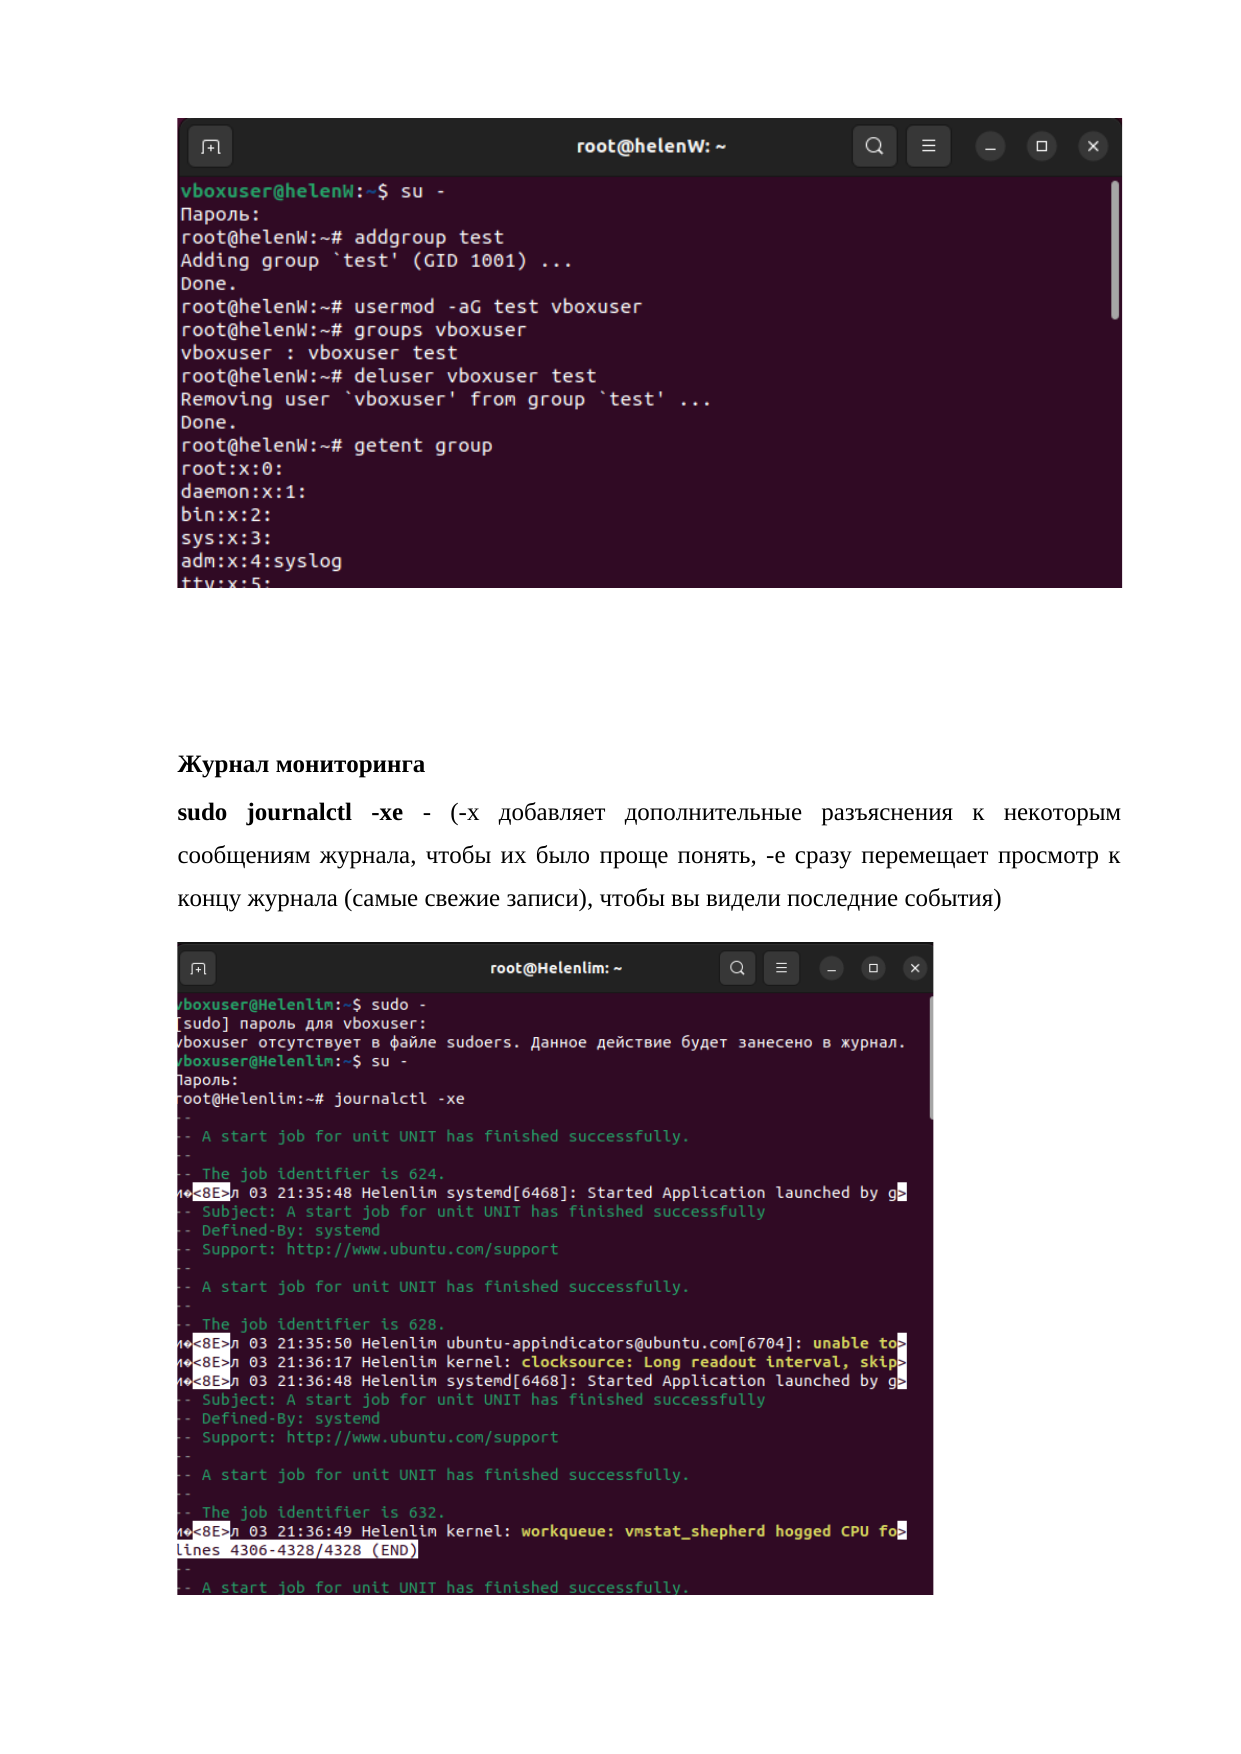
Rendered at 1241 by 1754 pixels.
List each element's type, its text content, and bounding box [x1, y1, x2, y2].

text Журнал мониторинга [177, 749, 1122, 778]
picture [177, 118, 1123, 588]
picture [177, 942, 934, 1595]
text sudo journalctl -xe - (-x добавляет дополнительные разъяснения к некоторым сообщениям журнала, чтобы их было проще понять, -e сразу перемещает просмотр к концу журнала (самые свежие записи), чтобы вы видели последние события) [177, 797, 1122, 912]
